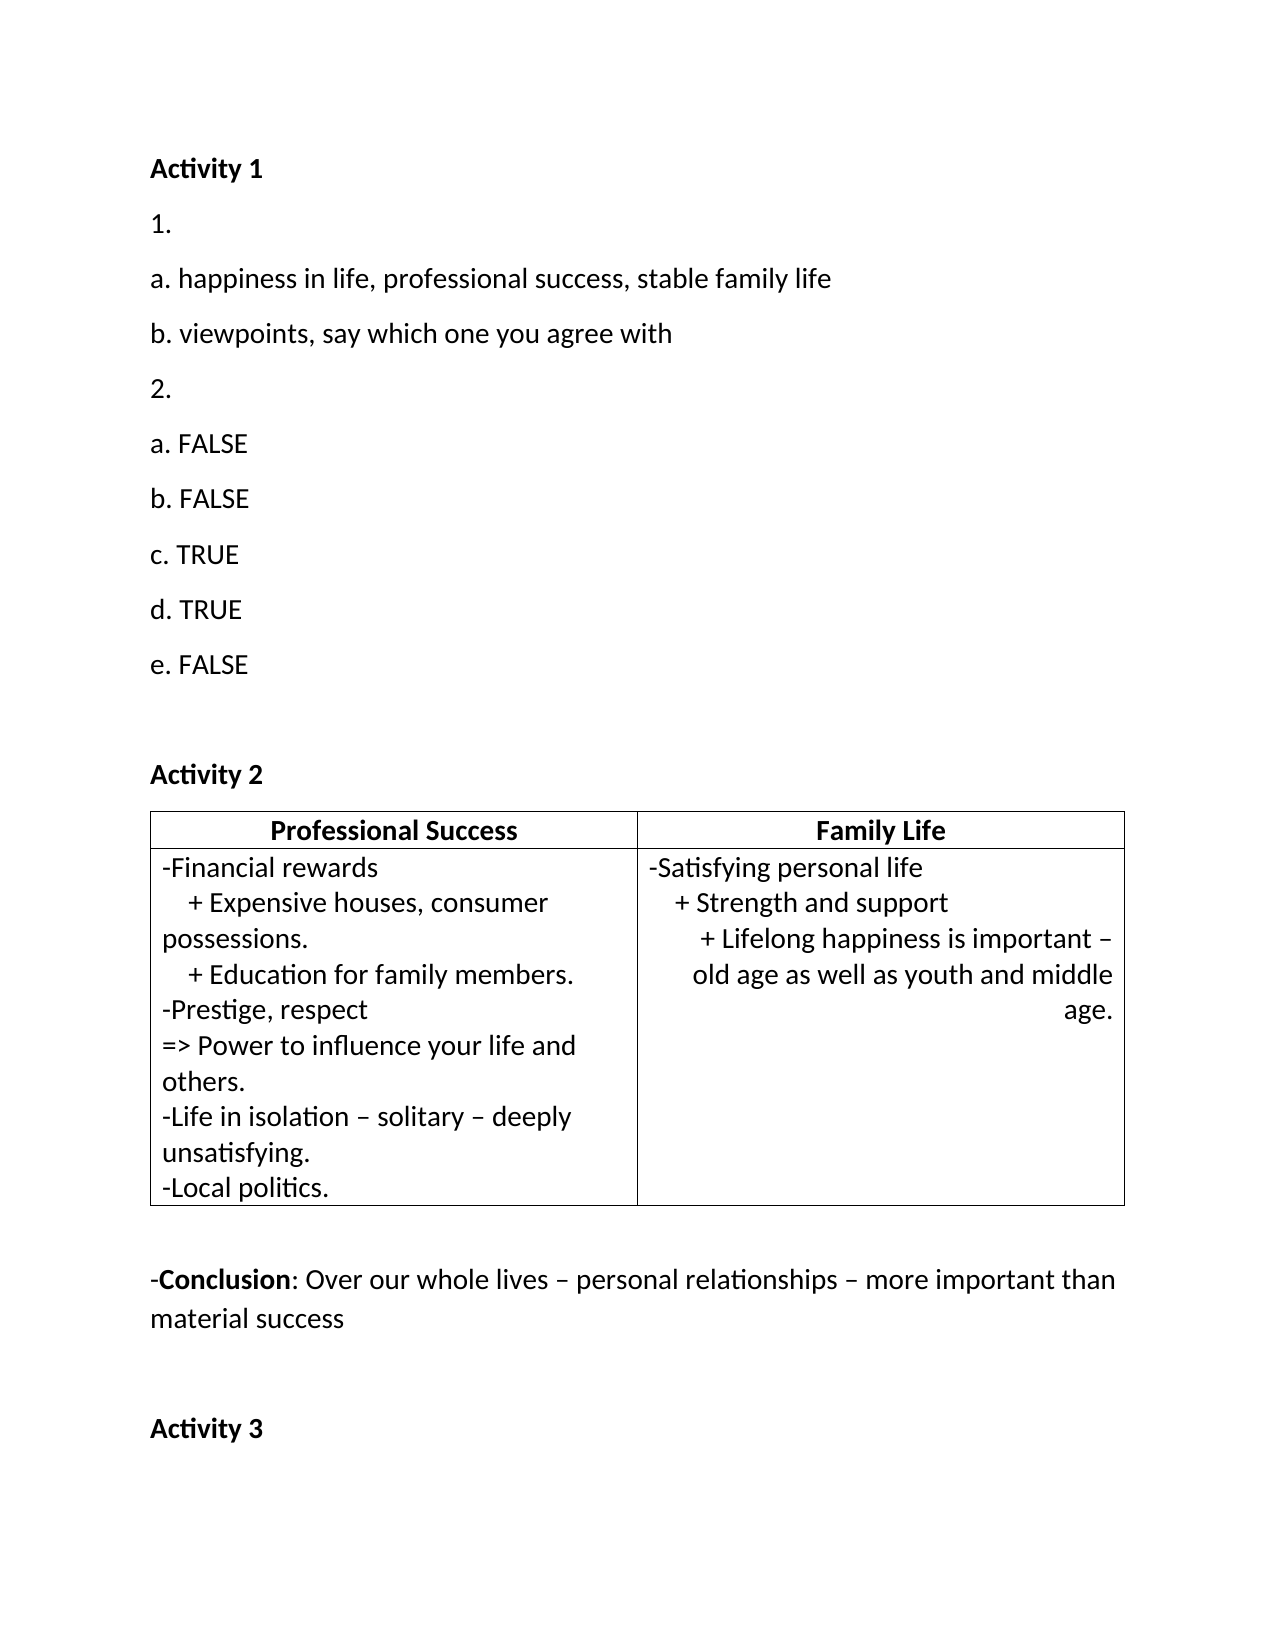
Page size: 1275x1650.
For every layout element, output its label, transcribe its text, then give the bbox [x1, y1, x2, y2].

text -Conclusion: Over our whole lives – personal relationships – more important than material success [150, 1261, 1125, 1335]
text 1. [150, 205, 1125, 241]
text b. viewpoints, say which one you agree with [150, 315, 1125, 351]
text a. FALSE [150, 426, 1125, 461]
table_cell -Satisfying personal life + Strength and support + Lifelong happiness is important – old age as well as youth and middle age. [638, 849, 1124, 1205]
text a. happiness in life, professional success, stable family life [150, 260, 1125, 296]
text b. FALSE [150, 481, 1125, 516]
table_header Family Life [638, 812, 1124, 848]
text Activity 3 [150, 1410, 1125, 1446]
text d. TRUE [150, 591, 1125, 626]
table_cell -Financial rewards + Expensive houses, consumer possessions. + Education for family members. -Prestige, respect => Power to influence your life and others. -Life in isolation – solitary – deeply unsatisfying. -Local politics. [151, 849, 637, 1205]
text 2. [150, 370, 1125, 406]
text Activity 2 [150, 756, 1125, 792]
text e. FALSE [150, 646, 1125, 682]
text c. TRUE [150, 536, 1125, 571]
text Activity 1 [150, 150, 1125, 186]
table_header Professional Success [151, 812, 637, 848]
